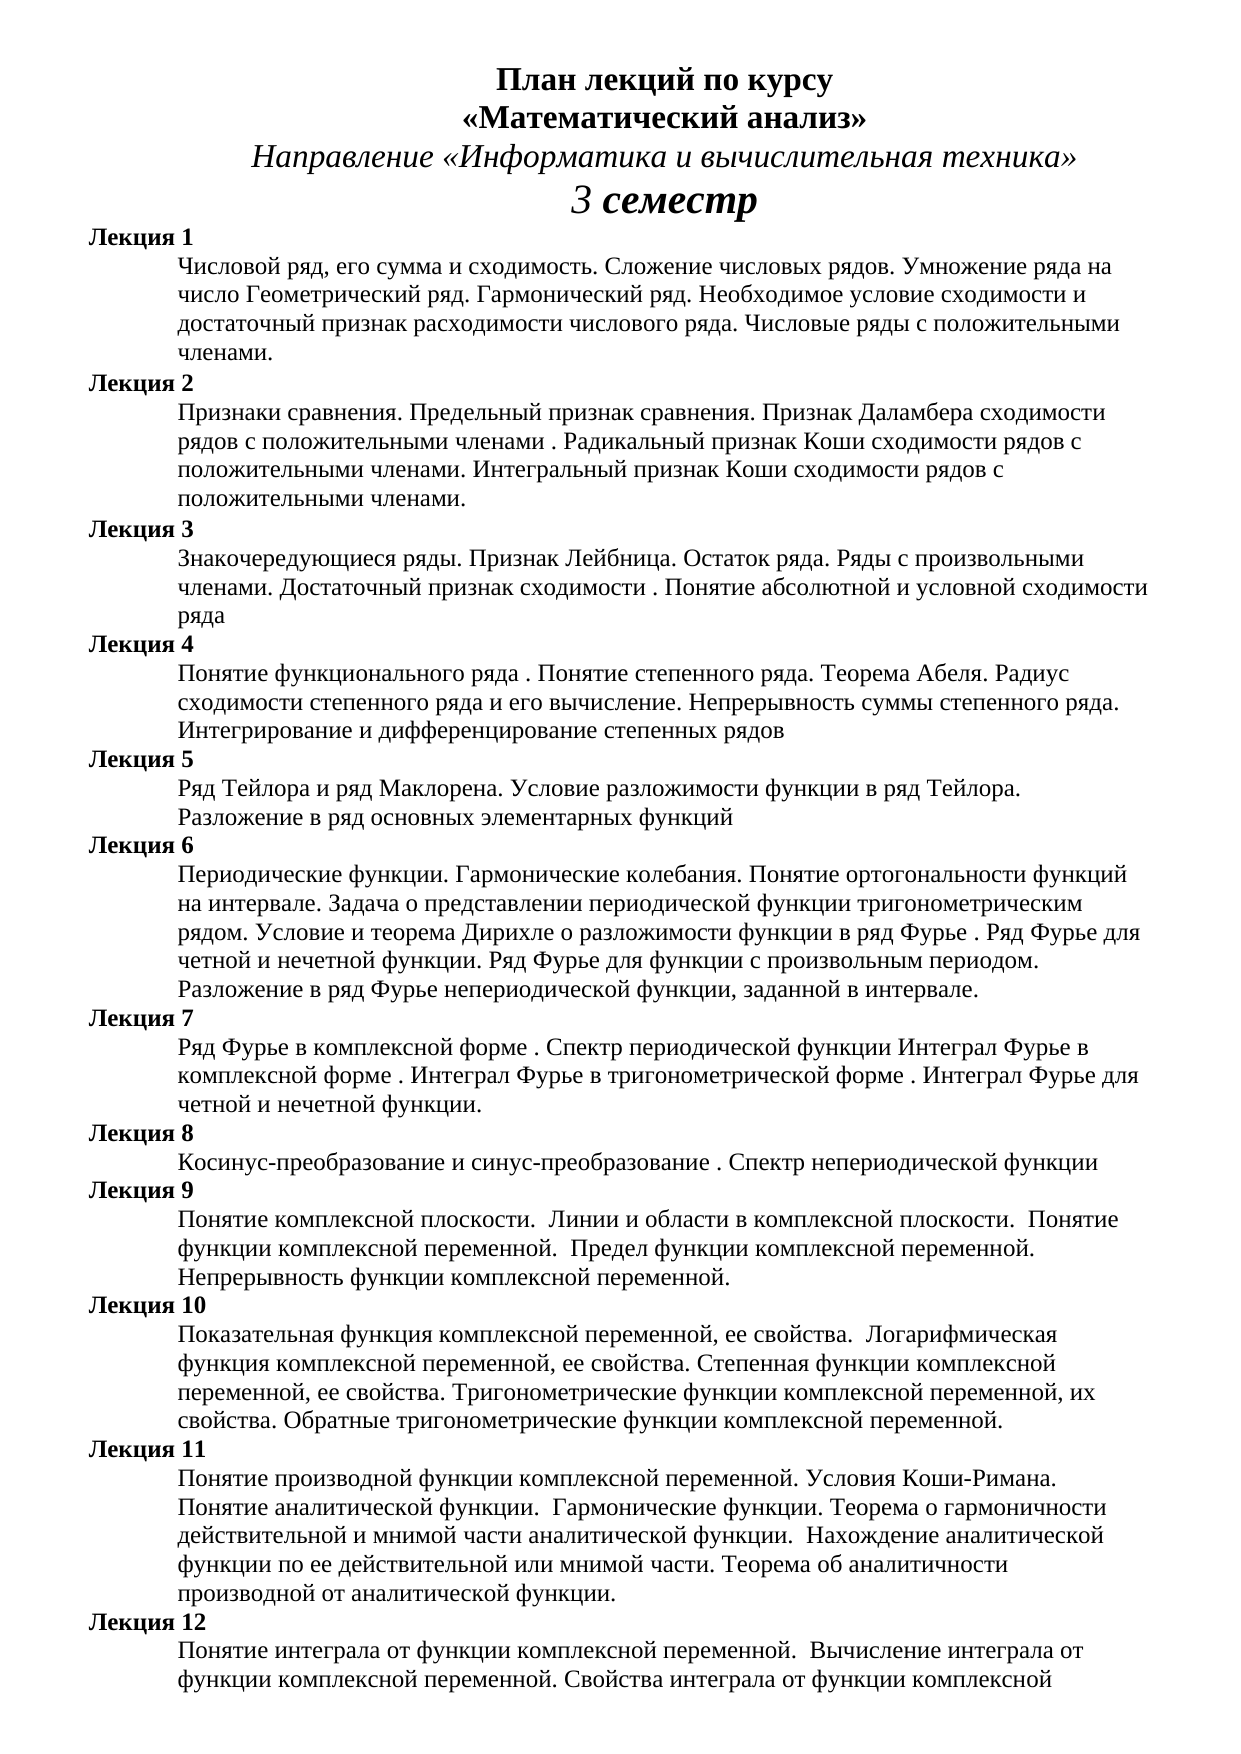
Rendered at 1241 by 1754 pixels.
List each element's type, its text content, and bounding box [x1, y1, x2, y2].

text Лекция 7 [88, 1003, 1152, 1032]
text «Математический анализ» [177, 97, 1152, 136]
text Лекция 11 [88, 1434, 1152, 1463]
text Понятие функционального ряда . Понятие степенного ряда. Теорема Абеля. Радиус сходимости степенного ряда и его вычисление. Непрерывность суммы степенного ряда. Интегрирование и дифференцирование степенных рядов [177, 658, 1152, 744]
text Лекция 9 [88, 1176, 1152, 1204]
text Ряд Тейлора и ряд Маклорена. Условие разложимости функции в ряд Тейлора. Разложение в ряд основных элементарных функций [177, 773, 1152, 831]
text Числовой ряд, его сумма и сходимость. Сложение числовых рядов. Умножение ряда на число Геометрический ряд. Гармонический ряд. Необходимое условие сходимости и достаточный признак расходимости числового ряда. Числовые ряды с положительными членами. [177, 251, 1152, 366]
text Направление «Информатика и вычислительная техника» [177, 136, 1152, 174]
text Лекция 1 [88, 222, 1152, 251]
text Знакочередующиеся ряды. Признак Лейбница. Остаток ряда. Ряды с произвольными членами. Достаточный признак сходимости . Понятие абсолютной и условной сходимости ряда [177, 543, 1152, 629]
text Лекция 2 [88, 368, 1152, 397]
text План лекций по курсу [177, 59, 1152, 97]
text Лекция 3 [88, 514, 1152, 543]
text Понятие производной функции комплексной переменной. Условия Коши-Римана. Понятие аналитической функции. Гармонические функции. Теорема о гармоничности действительной и мнимой части аналитической функции. Нахождение аналитической функции по ее действительной или мнимой части. Теорема об аналитичности производной от аналитической функции. [177, 1463, 1152, 1607]
text Лекция 6 [88, 831, 1152, 859]
text Показательная функция комплексной переменной, ее свойства. Логарифмическая функция комплексной переменной, ее свойства. Степенная функции комплексной переменной, ее свойства. Тригонометрические функции комплексной переменной, их свойства. Обратные тригонометрические функции комплексной переменной. [177, 1319, 1152, 1434]
text Признаки сравнения. Предельный признак сравнения. Признак Даламбера сходимости рядов с положительными членами . Радикальный признак Коши сходимости рядов с положительными членами. Интегральный признак Коши сходимости рядов с положительными членами. [177, 397, 1152, 512]
text Периодические функции. Гармонические колебания. Понятие ортогональности функций на интервале. Задача о представлении периодической функции тригонометрическим рядом. Условие и теорема Дирихле о разложимости функции в ряд Фурье . Ряд Фурье для четной и нечетной функции. Ряд Фурье для функции с произвольным периодом. Разложение в ряд Фурье непериодической функции, заданной в интервале. [177, 859, 1152, 1003]
text Лекция 4 [88, 629, 1152, 658]
text Лекция 10 [88, 1291, 1152, 1319]
text Лекция 12 [88, 1607, 1152, 1636]
text Лекция 5 [88, 744, 1152, 773]
text Косинус-преобразование и синус-преобразование . Спектр непериодической функции [177, 1147, 1152, 1176]
text 3 семестр [177, 174, 1152, 222]
text Понятие комплексной плоскости. Линии и области в комплексной плоскости. Понятие функции комплексной переменной. Предел функции комплексной переменной. Непрерывность функции комплексной переменной. [177, 1204, 1152, 1291]
text Ряд Фурье в комплексной форме . Спектр периодической функции Интеграл Фурье в комплексной форме . Интеграл Фурье в тригонометрической форме . Интеграл Фурье для четной и нечетной функции. [177, 1032, 1152, 1118]
text Лекция 8 [88, 1118, 1152, 1147]
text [177, 1636, 1152, 1693]
